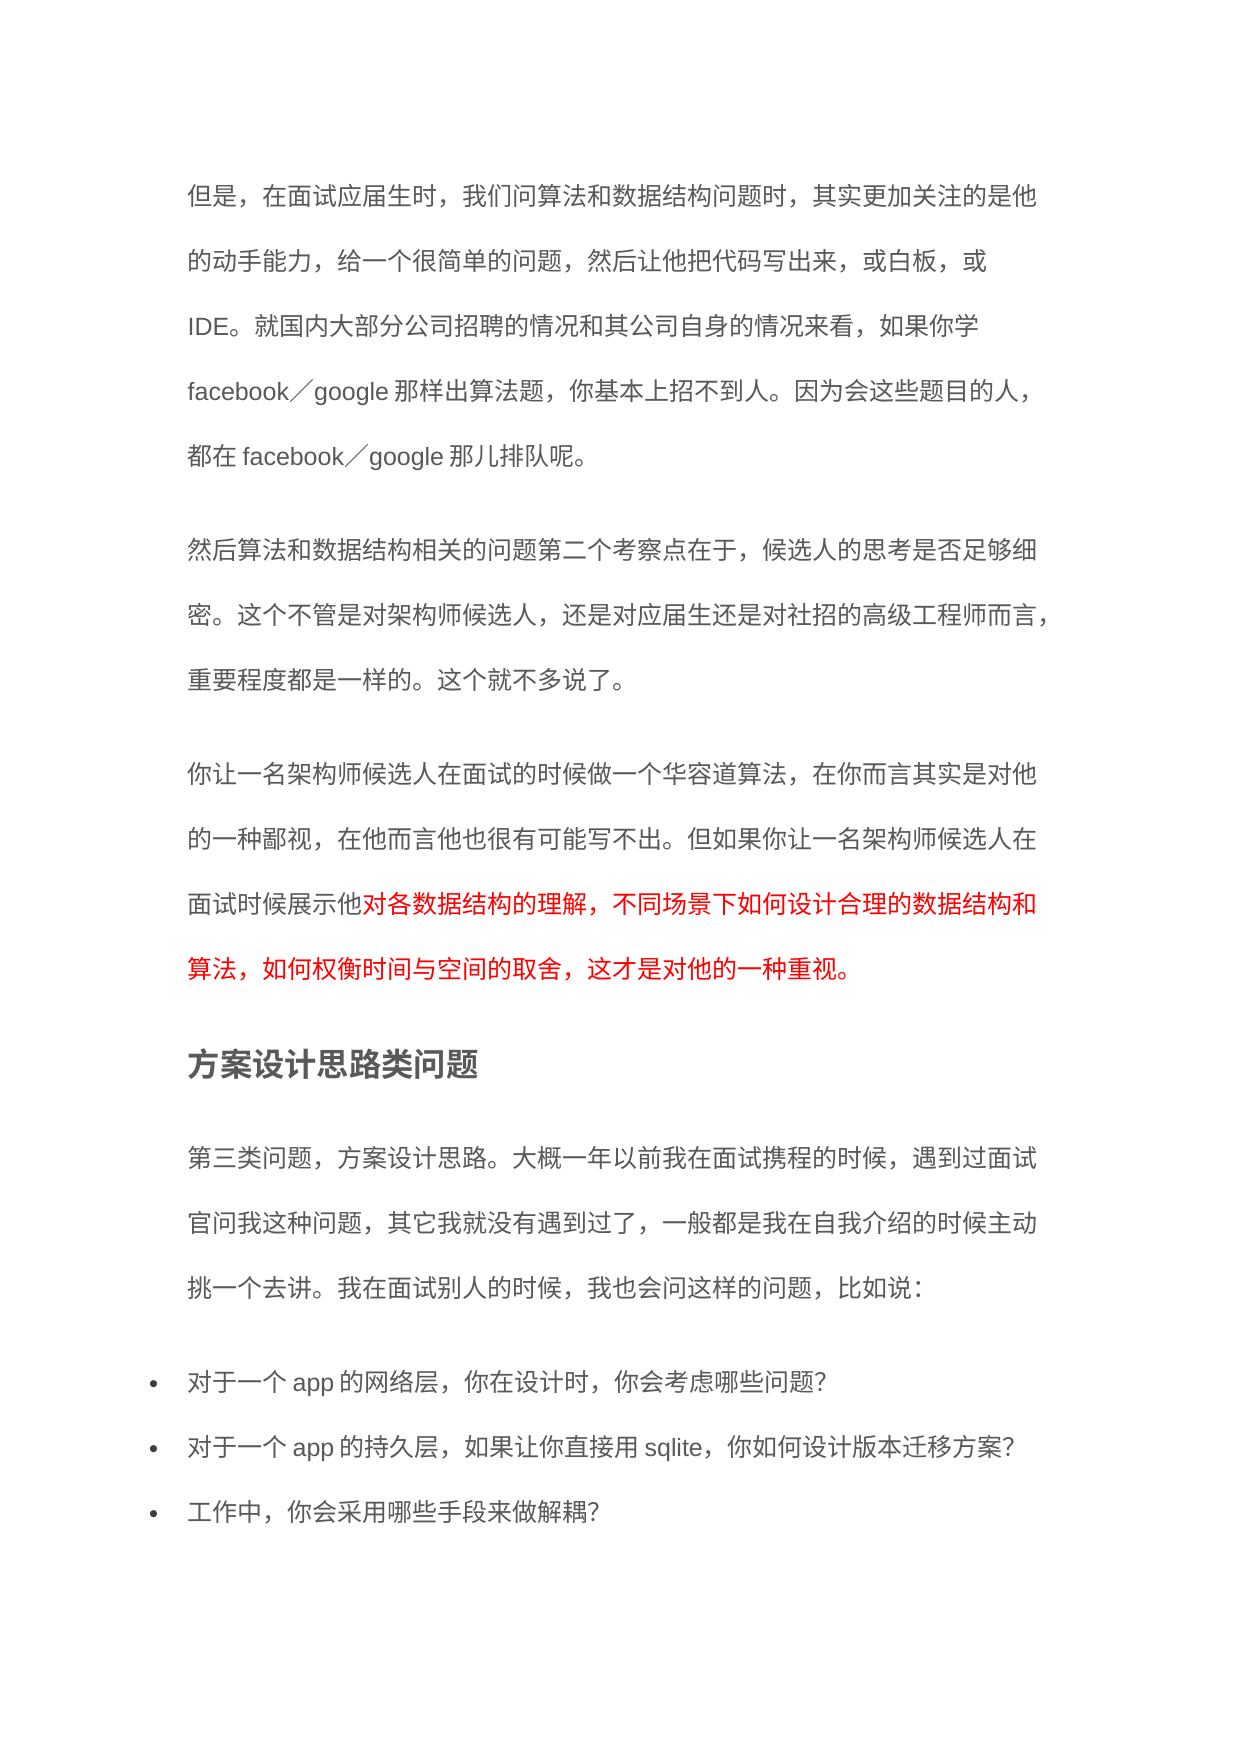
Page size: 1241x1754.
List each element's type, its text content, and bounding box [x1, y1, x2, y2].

text 但是，在面试应届生时，我们问算法和数据结构问题时，其实更加关注的是他的动手能力，给一个很简单的问题，然后让他把代码写出来，或白板，或IDE。就国内大部分公司招聘的情况和其公司自身的情况来看，如果你学facebook／google那样出算法题，你基本上招不到人。因为会这些题目的人，都在facebook／google那儿排队呢。 [187, 162, 1053, 487]
text 然后算法和数据结构相关的问题第二个考察点在于，候选人的思考是否足够细密。这个不管是对架构师候选人，还是对应届生还是对社招的高级工程师而言，重要程度都是一样的。这个就不多说了。 [187, 516, 1053, 711]
text 你让一名架构师候选人在面试的时候做一个华容道算法，在你而言其实是对他的一种鄙视，在他而言他也很有可能写不出。但如果你让一名架构师候选人在面试时候展示他对各数据结构的理解，不同场景下如何设计合理的数据结构和算法，如何权衡时间与空间的取舍，这才是对他的一种重视。 [187, 740, 1053, 1000]
text 方案设计思路类问题 [187, 1029, 1053, 1094]
list 对于一个app的网络层，你在设计时，你会考虑哪些问题？ [150, 1348, 1053, 1413]
list 对于一个app的持久层，如果让你直接用sqlite，你如何设计版本迁移方案？ [150, 1413, 1053, 1478]
text 第三类问题，方案设计思路。大概一年以前我在面试携程的时候，遇到过面试官问我这种问题，其它我就没有遇到过了，一般都是我在自我介绍的时候主动挑一个去讲。我在面试别人的时候，我也会问这样的问题，比如说： [187, 1124, 1053, 1319]
list 工作中，你会采用哪些手段来做解耦？ [150, 1478, 1053, 1543]
